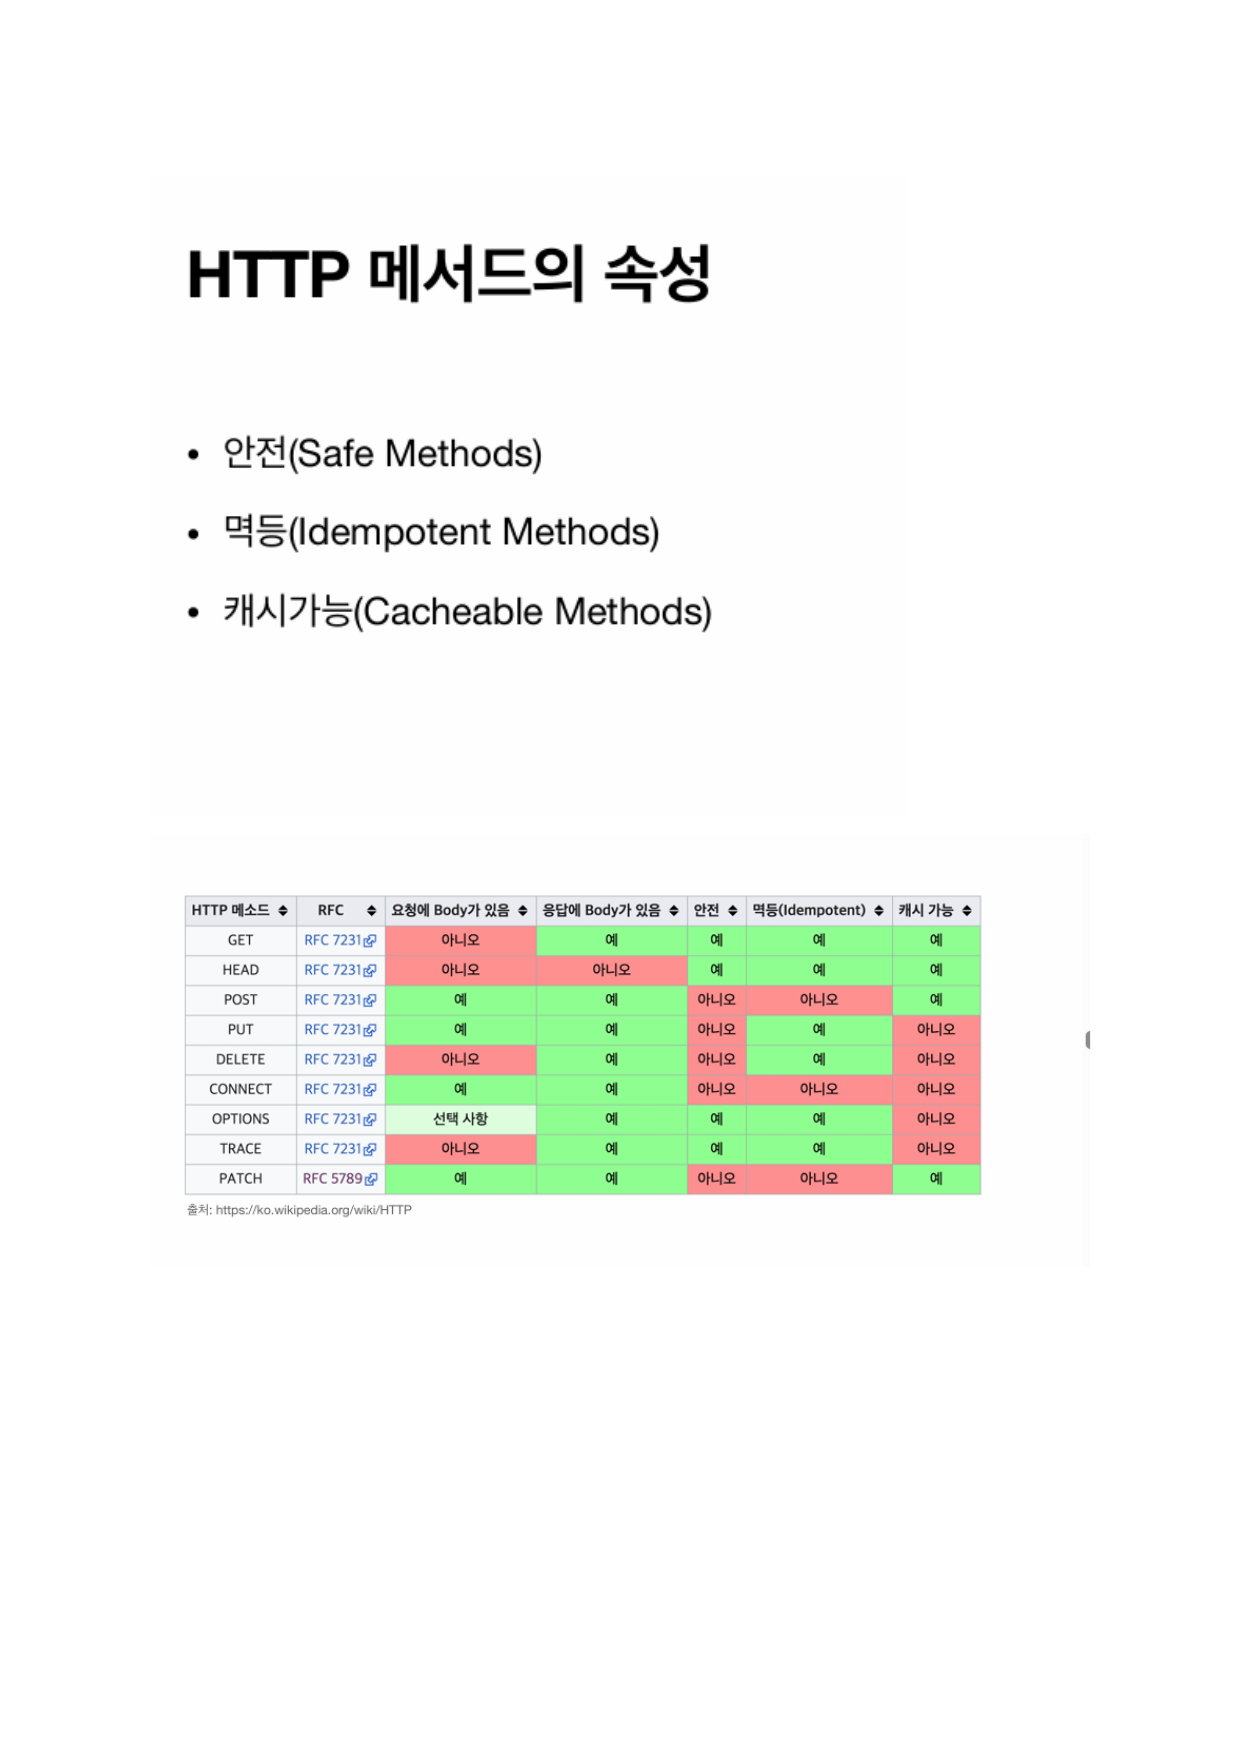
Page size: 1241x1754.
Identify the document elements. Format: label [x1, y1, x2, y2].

picture [150, 177, 907, 817]
picture [150, 834, 1091, 1267]
